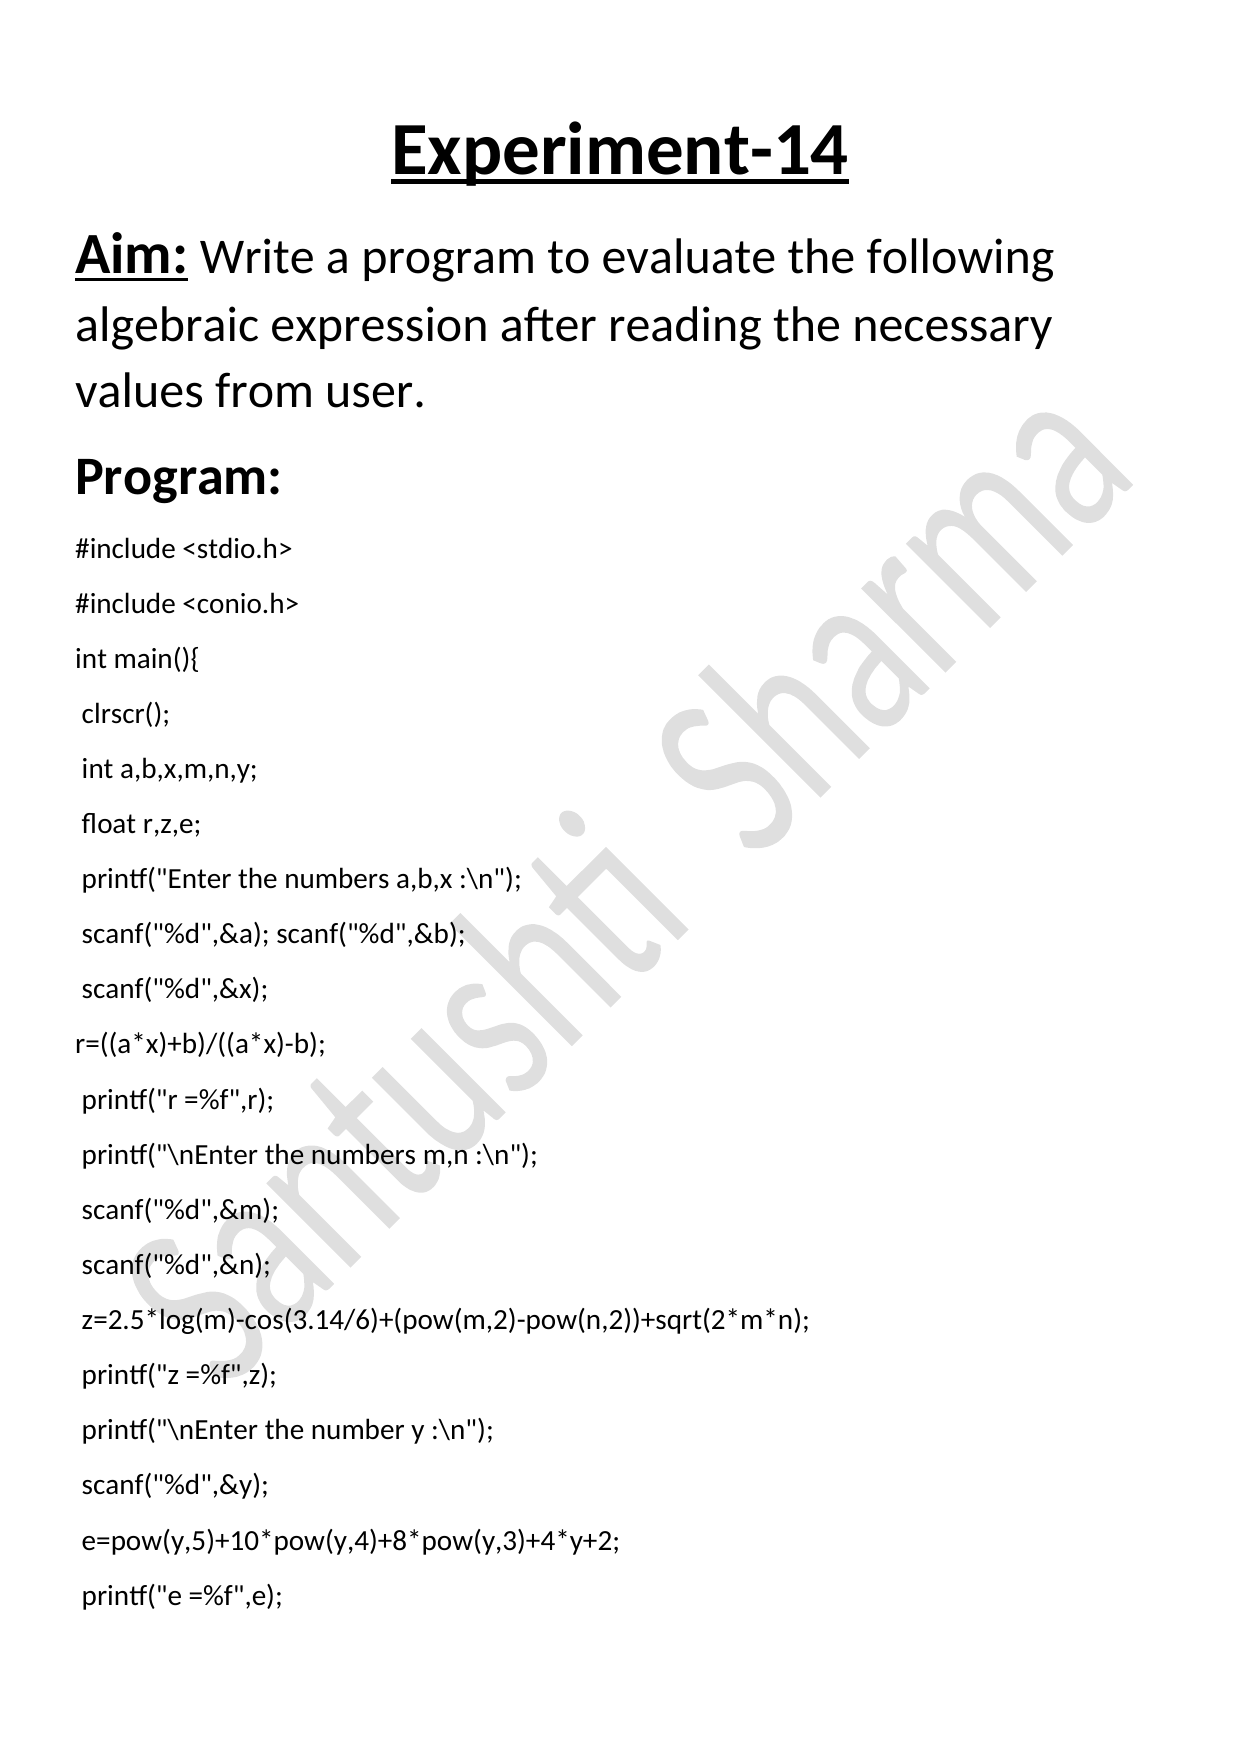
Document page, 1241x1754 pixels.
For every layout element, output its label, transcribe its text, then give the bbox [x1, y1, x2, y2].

text Aim: Write a program to evaluate the following algebraic expression after reading the necessary values from user. [75, 217, 1165, 420]
text scanf("%d",&y); [75, 1466, 1165, 1502]
text clrscr(); [75, 695, 1165, 731]
text int a,b,x,m,n,y; [75, 750, 1165, 786]
text #include <conio.h> [75, 585, 1165, 620]
text scanf("%d",&a); scanf("%d",&b); [75, 915, 1165, 951]
text e=pow(y,5)+10*pow(y,4)+8*pow(y,3)+4*y+2; [75, 1522, 1165, 1557]
text scanf("%d",&x); [75, 971, 1165, 1006]
text Experiment-14 [75, 102, 1165, 193]
text printf("Enter the numbers a,b,x :\n"); [75, 860, 1165, 896]
text #include <stdio.h> [75, 530, 1165, 565]
text int main(){ [75, 640, 1165, 676]
text float r,z,e; [75, 805, 1165, 841]
text printf("\nEnter the numbers m,n :\n"); [75, 1136, 1165, 1171]
text r=((a*x)+b)/((a*x)-b); [75, 1026, 1165, 1061]
text printf("z =%f",z); [75, 1356, 1165, 1392]
text printf("r =%f",r); [75, 1081, 1165, 1116]
text scanf("%d",&m); [75, 1191, 1165, 1227]
text z=2.5*log(m)-cos(3.14/6)+(pow(m,2)-pow(n,2))+sqrt(2*m*n); [75, 1301, 1165, 1337]
text Program: [75, 442, 1165, 508]
text printf("\nEnter the number y :\n"); [75, 1411, 1165, 1447]
text printf("e =%f",e); [75, 1577, 1165, 1612]
text scanf("%d",&n); [75, 1246, 1165, 1282]
